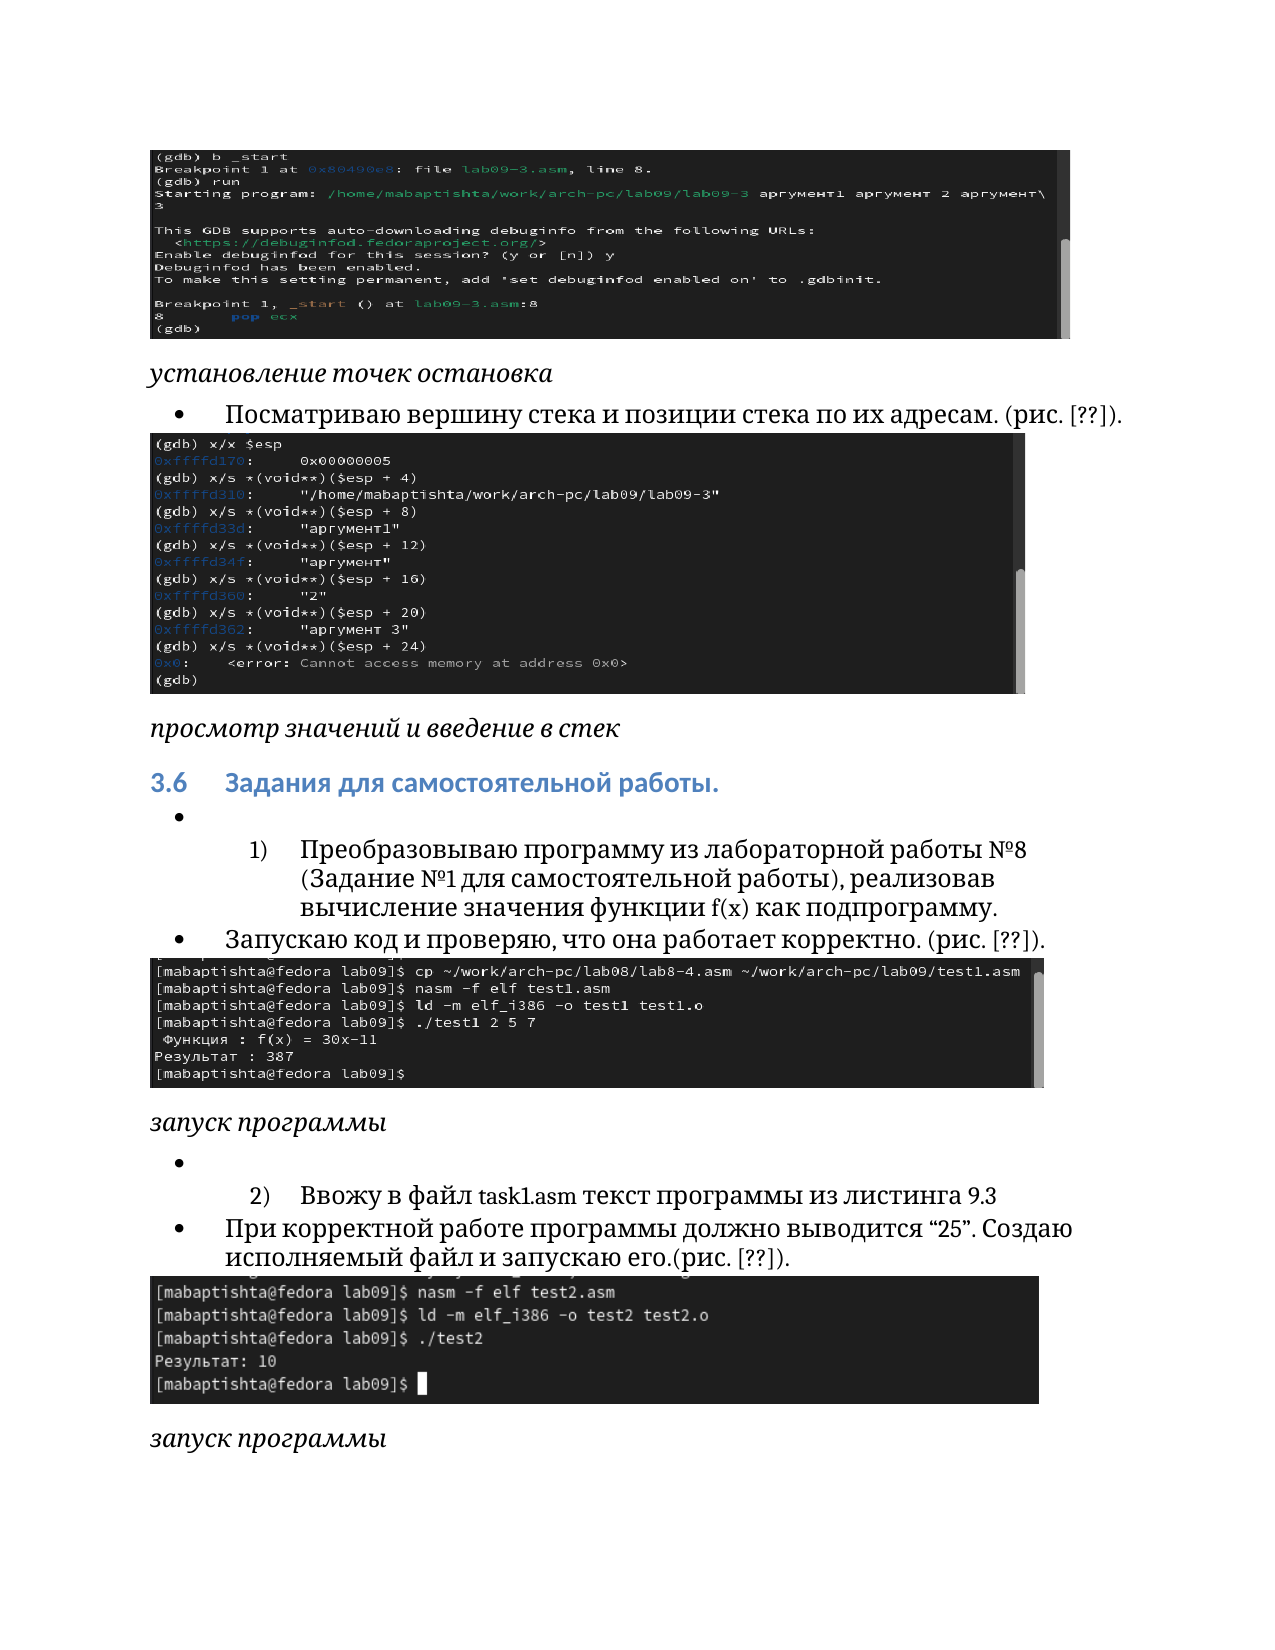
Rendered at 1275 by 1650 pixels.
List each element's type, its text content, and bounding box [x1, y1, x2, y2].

text установление точек остановка [150, 359, 1125, 388]
picture [150, 150, 1071, 339]
text запуск программы [150, 1108, 1125, 1137]
picture [150, 958, 1044, 1088]
text просмотр значений и введение в стек [150, 715, 1125, 743]
list Преобразовываю программу из лабораторной работы №8 (Задание №1 для самостоятельной работы), реализовав вычисление значения функции f(x) как подпрограмму. [250, 836, 1125, 922]
list Ввожу в файл task1.asm текст программы из листинга 9.3 [250, 1182, 1125, 1211]
list Посматриваю вершину стека и позиции стека по их адресам. (рис. [??]). [175, 401, 1125, 429]
picture [150, 433, 1025, 694]
picture [150, 1276, 1039, 1404]
text запуск программы [150, 1425, 1125, 1453]
list Запускаю код и проверяю, что она работает корректно. (рис. [??]). [175, 926, 1125, 955]
list При корректной работе программы должно выводится “25”. Создаю исполняемый файл и запускаю его.(рис. [??]). [175, 1215, 1125, 1272]
subtitle 3.6 Задания для самостоятельной работы. [150, 764, 1125, 800]
